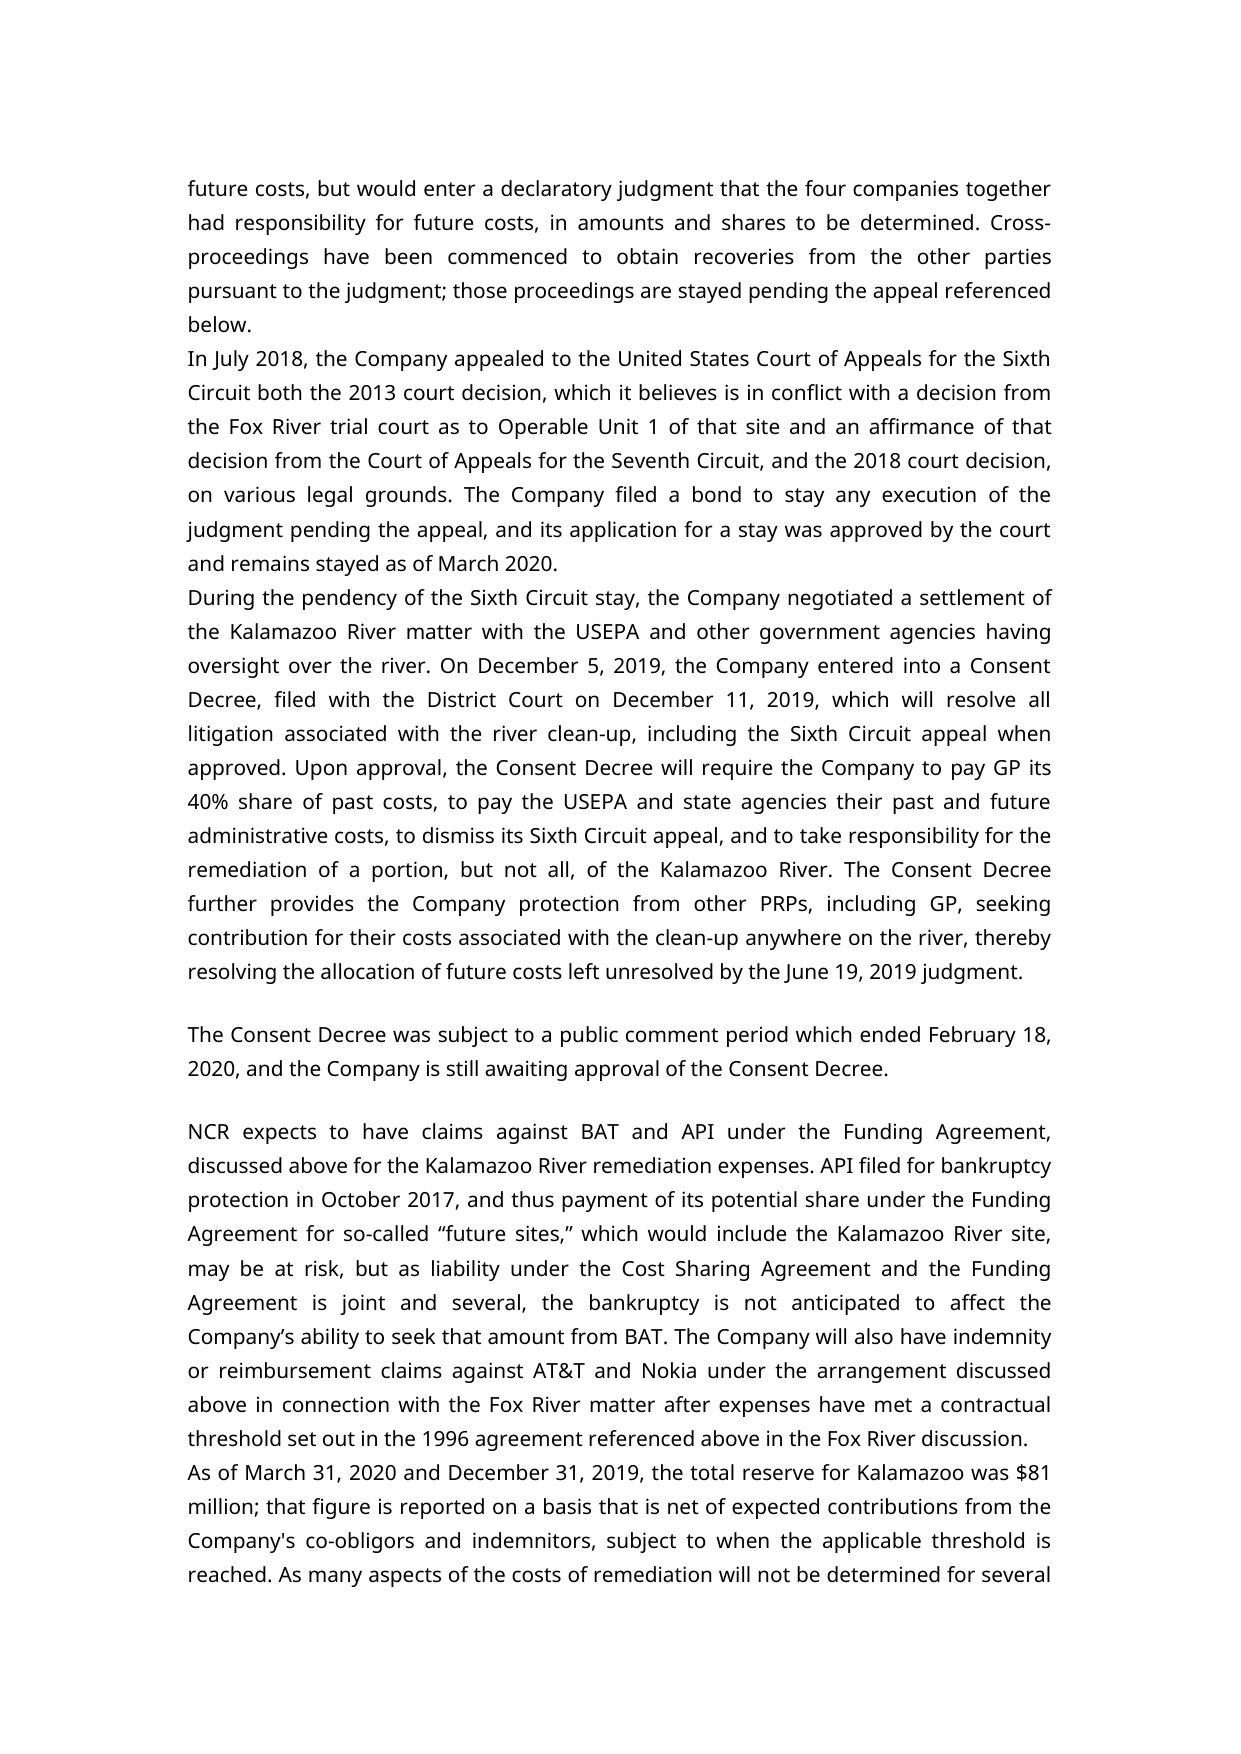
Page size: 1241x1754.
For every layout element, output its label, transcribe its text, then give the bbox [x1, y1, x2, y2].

text During the pendency of the Sixth Circuit stay, the Company negotiated a settlement of the Kalamazoo River matter with the USEPA and other government agencies having oversight over the river. On December 5, 2019, the Company entered into a Consent Decree, filed with the District Court on December 11, 2019, which will resolve all litigation associated with the river clean-up, including the Sixth Circuit appeal when approved. Upon approval, the Consent Decree will require the Company to pay GP its 40% share of past costs, to pay the USEPA and state agencies their past and future administrative costs, to dismiss its Sixth Circuit appeal, and to take responsibility for the remediation of a portion, but not all, of the Kalamazoo River. The Consent Decree further provides the Company protection from other PRPs, including GP, seeking contribution for their costs associated with the clean-up anywhere on the river, thereby resolving the allocation of future costs left unresolved by the June 19, 2019 judgment. [187, 583, 1053, 986]
text future costs, but would enter a declaratory judgment that the four companies together had responsibility for future costs, in amounts and shares to be determined. Cross-proceedings have been commenced to obtain recoveries from the other parties pursuant to the judgment; those proceedings are stayed pending the appeal referenced below. [187, 174, 1053, 339]
text NCR expects to have claims against BAT and API under the Funding Agreement, discussed above for the Kalamazoo River remediation expenses. API filed for bankruptcy protection in October 2017, and thus payment of its potential share under the Funding Agreement for so-called “future sites,” which would include the Kalamazoo River site, may be at risk, but as liability under the Cost Sharing Agreement and the Funding Agreement is joint and several, the bankruptcy is not anticipated to affect the Company’s ability to seek that amount from BAT. The Company will also have indemnity or reimbursement claims against AT&T and Nokia under the arrangement discussed above in connection with the Fox River matter after expenses have met a contractual threshold set out in the 1996 agreement referenced above in the Fox River discussion. [187, 1117, 1053, 1452]
text In July 2018, the Company appealed to the United States Court of Appeals for the Sixth Circuit both the 2013 court decision, which it believes is in conflict with a decision from the Fox River trial court as to Operable Unit 1 of that site and an affirmance of that decision from the Court of Appeals for the Seventh Circuit, and the 2018 court decision, on various legal grounds. The Company filed a bond to stay any execution of the judgment pending the appeal, and its application for a stay was approved by the court and remains stayed as of March 2020. [187, 344, 1053, 577]
text The Consent Decree was subject to a public comment period which ended February 18, 2020, and the Company is still awaiting approval of the Consent Decree. [187, 1020, 1053, 1083]
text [187, 1458, 1053, 1589]
